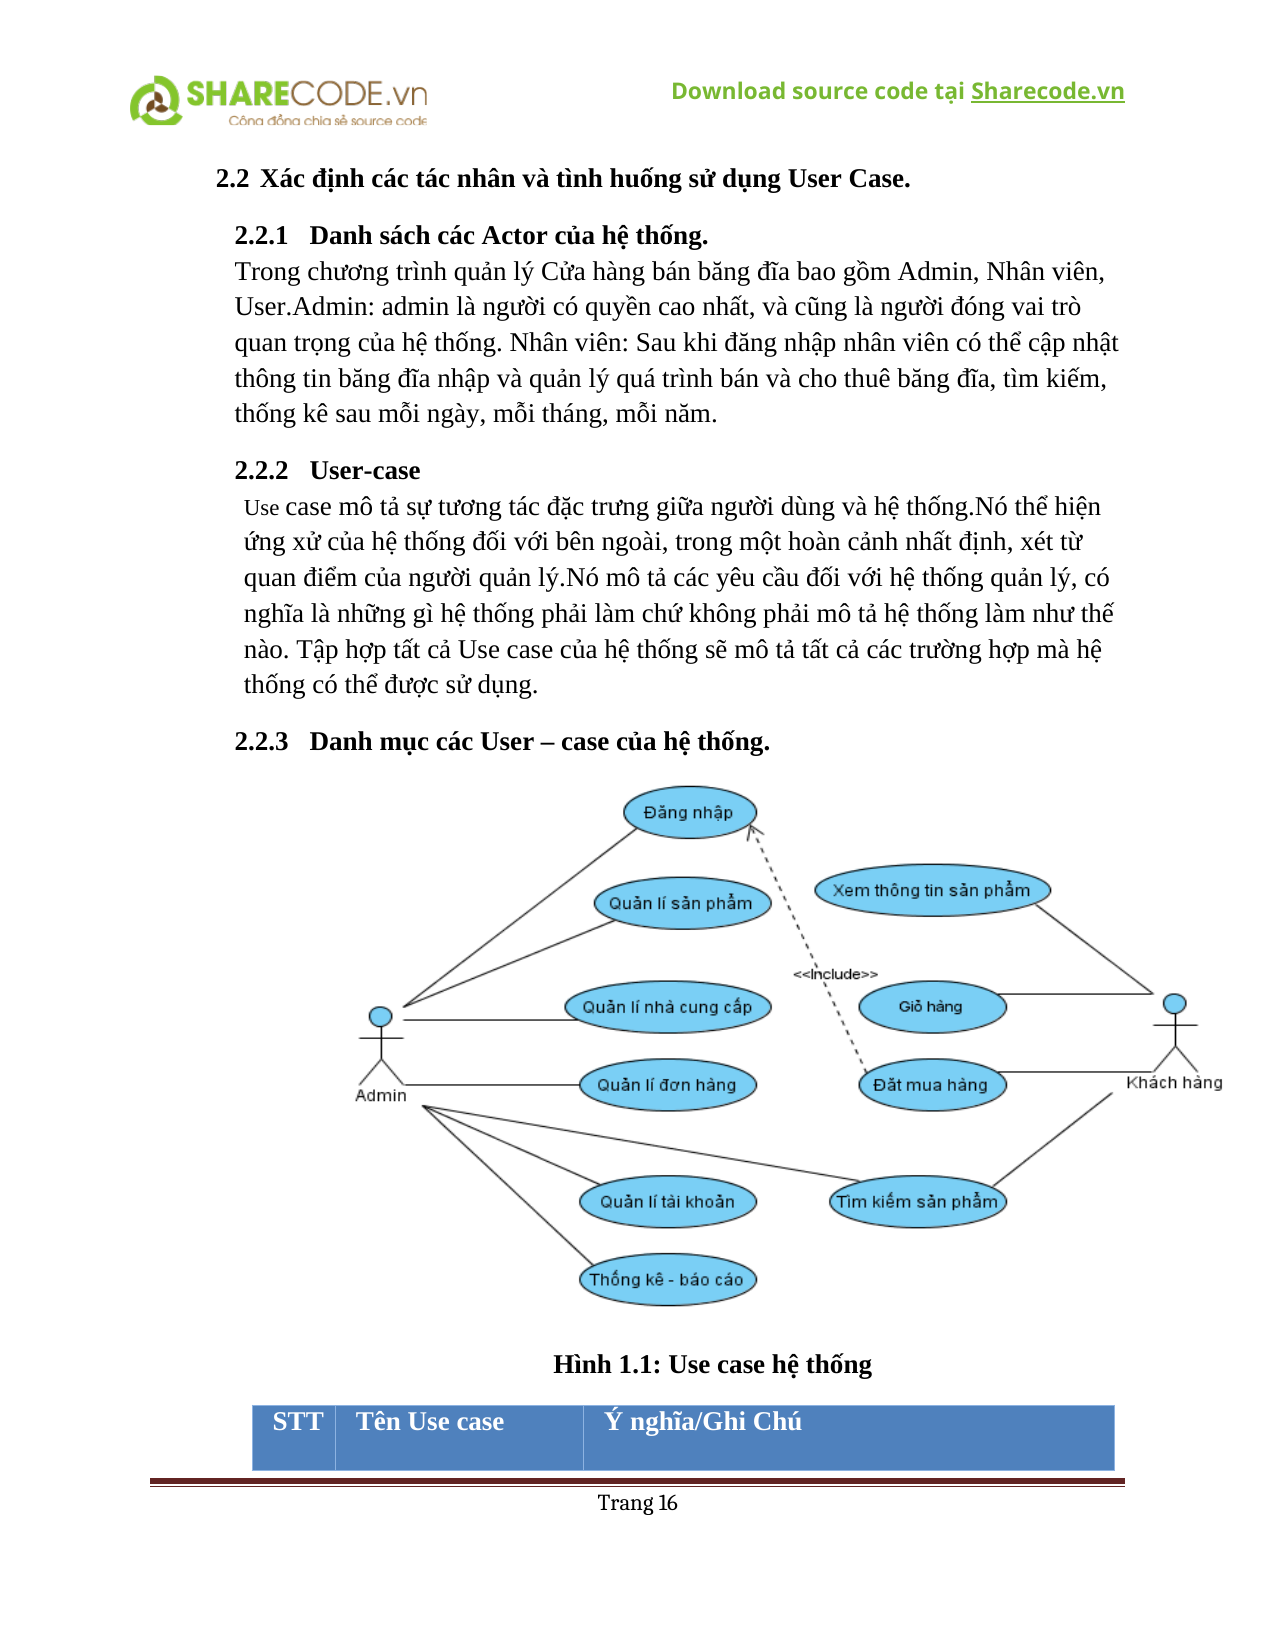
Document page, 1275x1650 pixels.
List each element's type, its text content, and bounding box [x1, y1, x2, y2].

subtitle Danh mục các User – case của hệ thống. [234, 725, 1125, 756]
subtitle User-case [234, 454, 1125, 485]
text Trong chương trình quản lý Cửa hàng bán băng đĩa bao gồm Admin, Nhân viên, User.Admin: admin là người có quyền cao nhất, và cũng là người đóng vai trò quan trọng của hệ thống. Nhân viên: Sau khi đăng nhập nhân viên có thể cập nhật thông tin băng đĩa nhập và quản lý quá trình bán và cho thuê băng đĩa, tìm kiếm, thống kê sau mỗi ngày, mỗi tháng, mỗi năm. [234, 254, 1125, 429]
picture [300, 760, 1275, 1344]
subtitle Xác định các tác nhân và tình huống sử dụng User Case. [216, 162, 1125, 193]
subtitle Danh sách các Actor của hệ thống. [234, 219, 1125, 250]
list Hình 1.1: Use case hệ thống [300, 1348, 1125, 1379]
table_header Ý nghĩa/Ghi Chú [584, 1406, 1114, 1470]
text Use case mô tả sự tương tác đặc trưng giữa người dùng và hệ thống.Nó thể hiện ứng xử của hệ thống đối với bên ngoài, trong một hoàn cảnh nhất định, xét từ quan điểm của người quản lý.Nó mô tả các yêu cầu đối với hệ thống quản lý, có nghĩa là những gì hệ thống phải làm chứ không phải mô tả hệ thống làm như thế nào. Tập hợp tất cả Use case của hệ thống sẽ mô tả tất cả các trường hợp mà hệ thống có thể được sử dụng. [244, 490, 1125, 699]
table_header Tên Use case [336, 1406, 583, 1470]
picture [129, 75, 427, 126]
table_header STT [253, 1406, 335, 1470]
